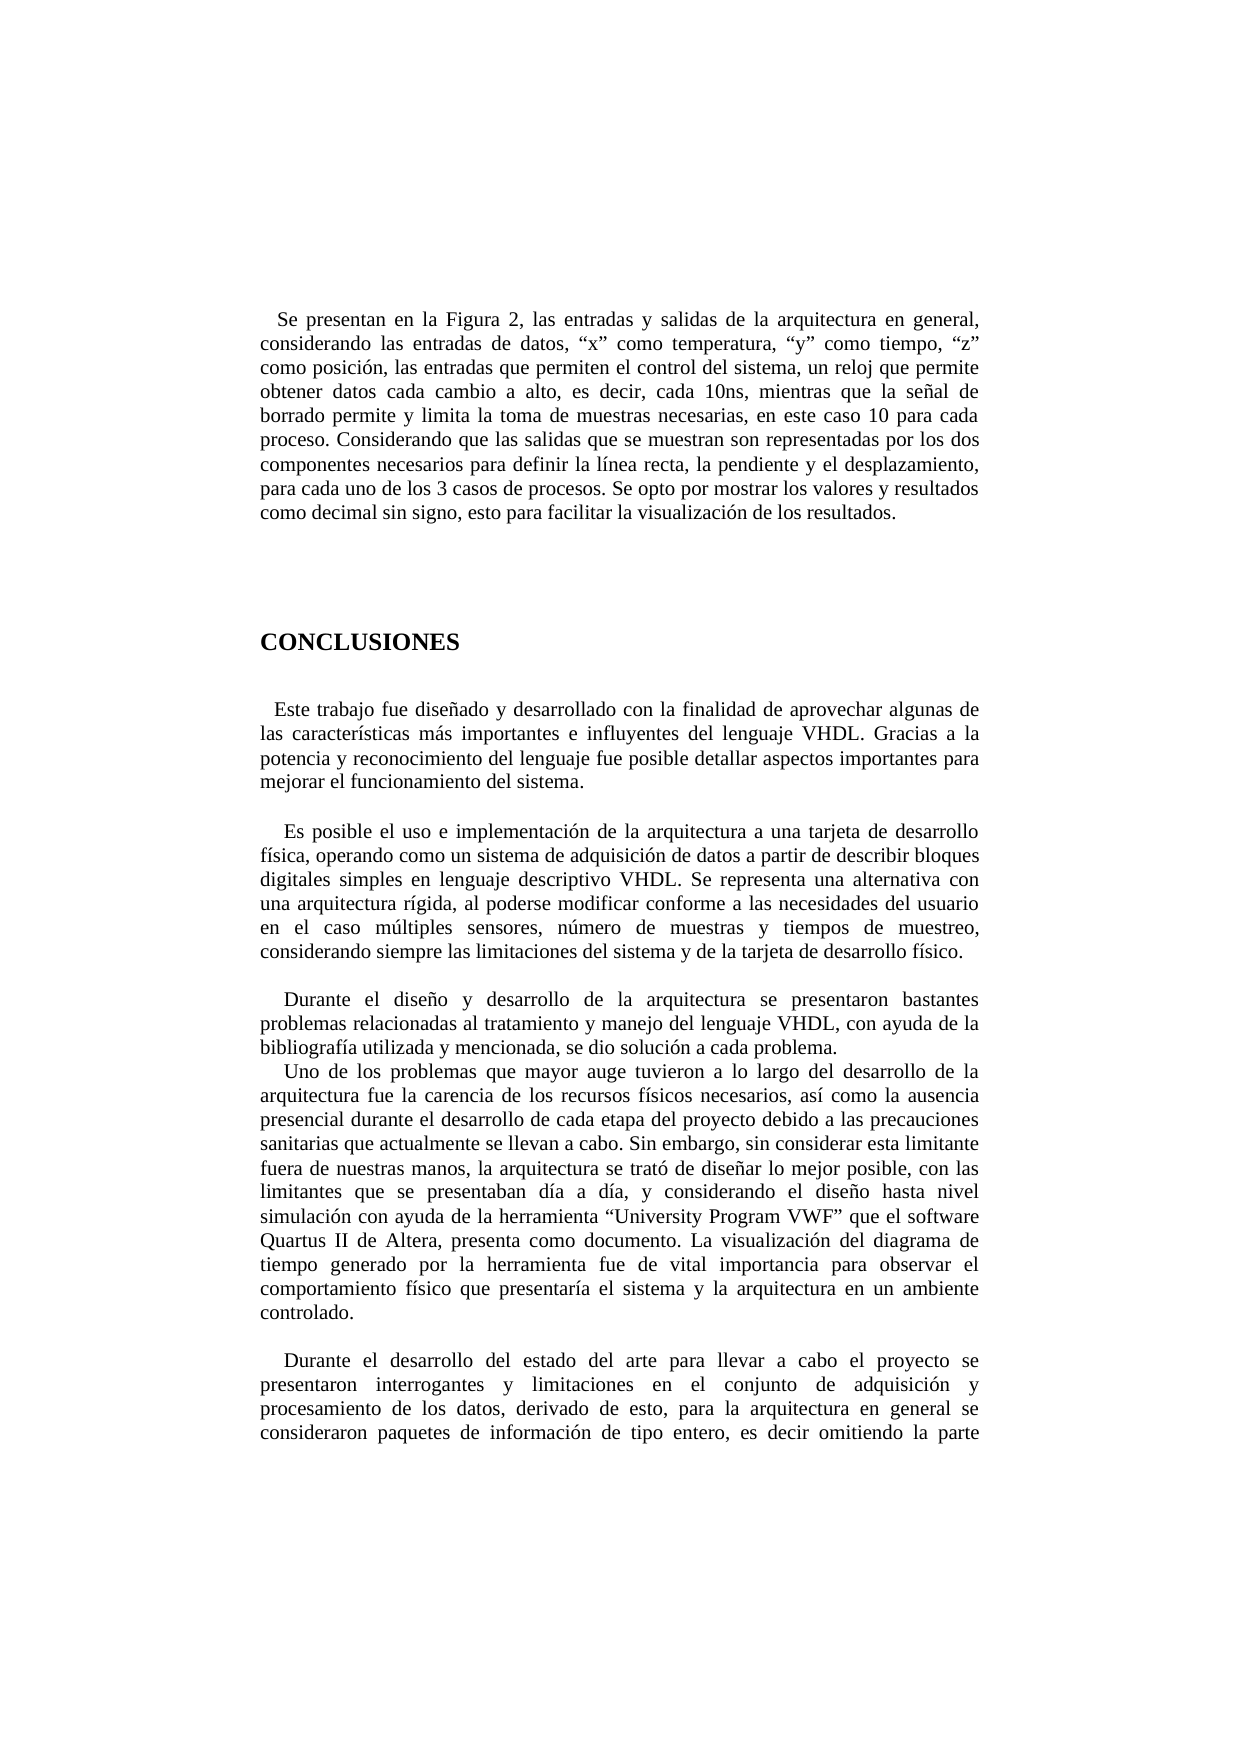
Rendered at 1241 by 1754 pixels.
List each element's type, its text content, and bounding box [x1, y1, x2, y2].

text Uno de los problemas que mayor auge tuvieron a lo largo del desarrollo de la arquitectura fue la carencia de los recursos físicos necesarios, así como la ausencia presencial durante el desarrollo de cada etapa del proyecto debido a las precauciones sanitarias que actualmente se llevan a cabo. Sin embargo, sin considerar esta limitante fuera de nuestras manos, la arquitectura se trató de diseñar lo mejor posible, con las limitantes que se presentaban día a día, y considerando el diseño hasta nivel simulación con ayuda de la herramienta “University Program VWF” que el software Quartus II de Altera, presenta como documento. La visualización del diagrama de tiempo generado por la herramienta fue de vital importancia para observar el comportamiento físico que presentaría el sistema y la arquitectura en un ambiente controlado. [260, 1059, 980, 1324]
text Se presentan en la Figura 2, las entradas y salidas de la arquitectura en general, considerando las entradas de datos, “x” como temperatura, “y” como tiempo, “z” como posición, las entradas que permiten el control del sistema, un reloj que permite obtener datos cada cambio a alto, es decir, cada 10ns, mientras que la señal de borrado permite y limita la toma de muestras necesarias, en este caso 10 para cada proceso. Considerando que las salidas que se muestran son representadas por los dos componentes necesarios para definir la línea recta, la pendiente y el desplazamiento, para cada uno de los 3 casos de procesos. Se opto por mostrar los valores y resultados como decimal sin signo, esto para facilitar la visualización de los resultados. [260, 307, 980, 524]
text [260, 1348, 980, 1444]
text Este trabajo fue diseñado y desarrollado con la finalidad de aprovechar algunas de las características más importantes e influyentes del lenguaje VHDL. Gracias a la potencia y reconocimiento del lenguaje fue posible detallar aspectos importantes para mejorar el funcionamiento del sistema. [260, 697, 980, 793]
subtitle CONCLUSIONES [260, 627, 980, 656]
text Durante el diseño y desarrollo de la arquitectura se presentaron bastantes problemas relacionadas al tratamiento y manejo del lenguaje VHDL, con ayuda de la bibliografía utilizada y mencionada, se dio solución a cada problema. [260, 987, 980, 1059]
text Es posible el uso e implementación de la arquitectura a una tarjeta de desarrollo física, operando como un sistema de adquisición de datos a partir de describir bloques digitales simples en lenguaje descriptivo VHDL. Se representa una alternativa con una arquitectura rígida, al poderse modificar conforme a las necesidades del usuario en el caso múltiples sensores, número de muestras y tiempos de muestreo, considerando siempre las limitaciones del sistema y de la tarjeta de desarrollo físico. [260, 818, 980, 963]
